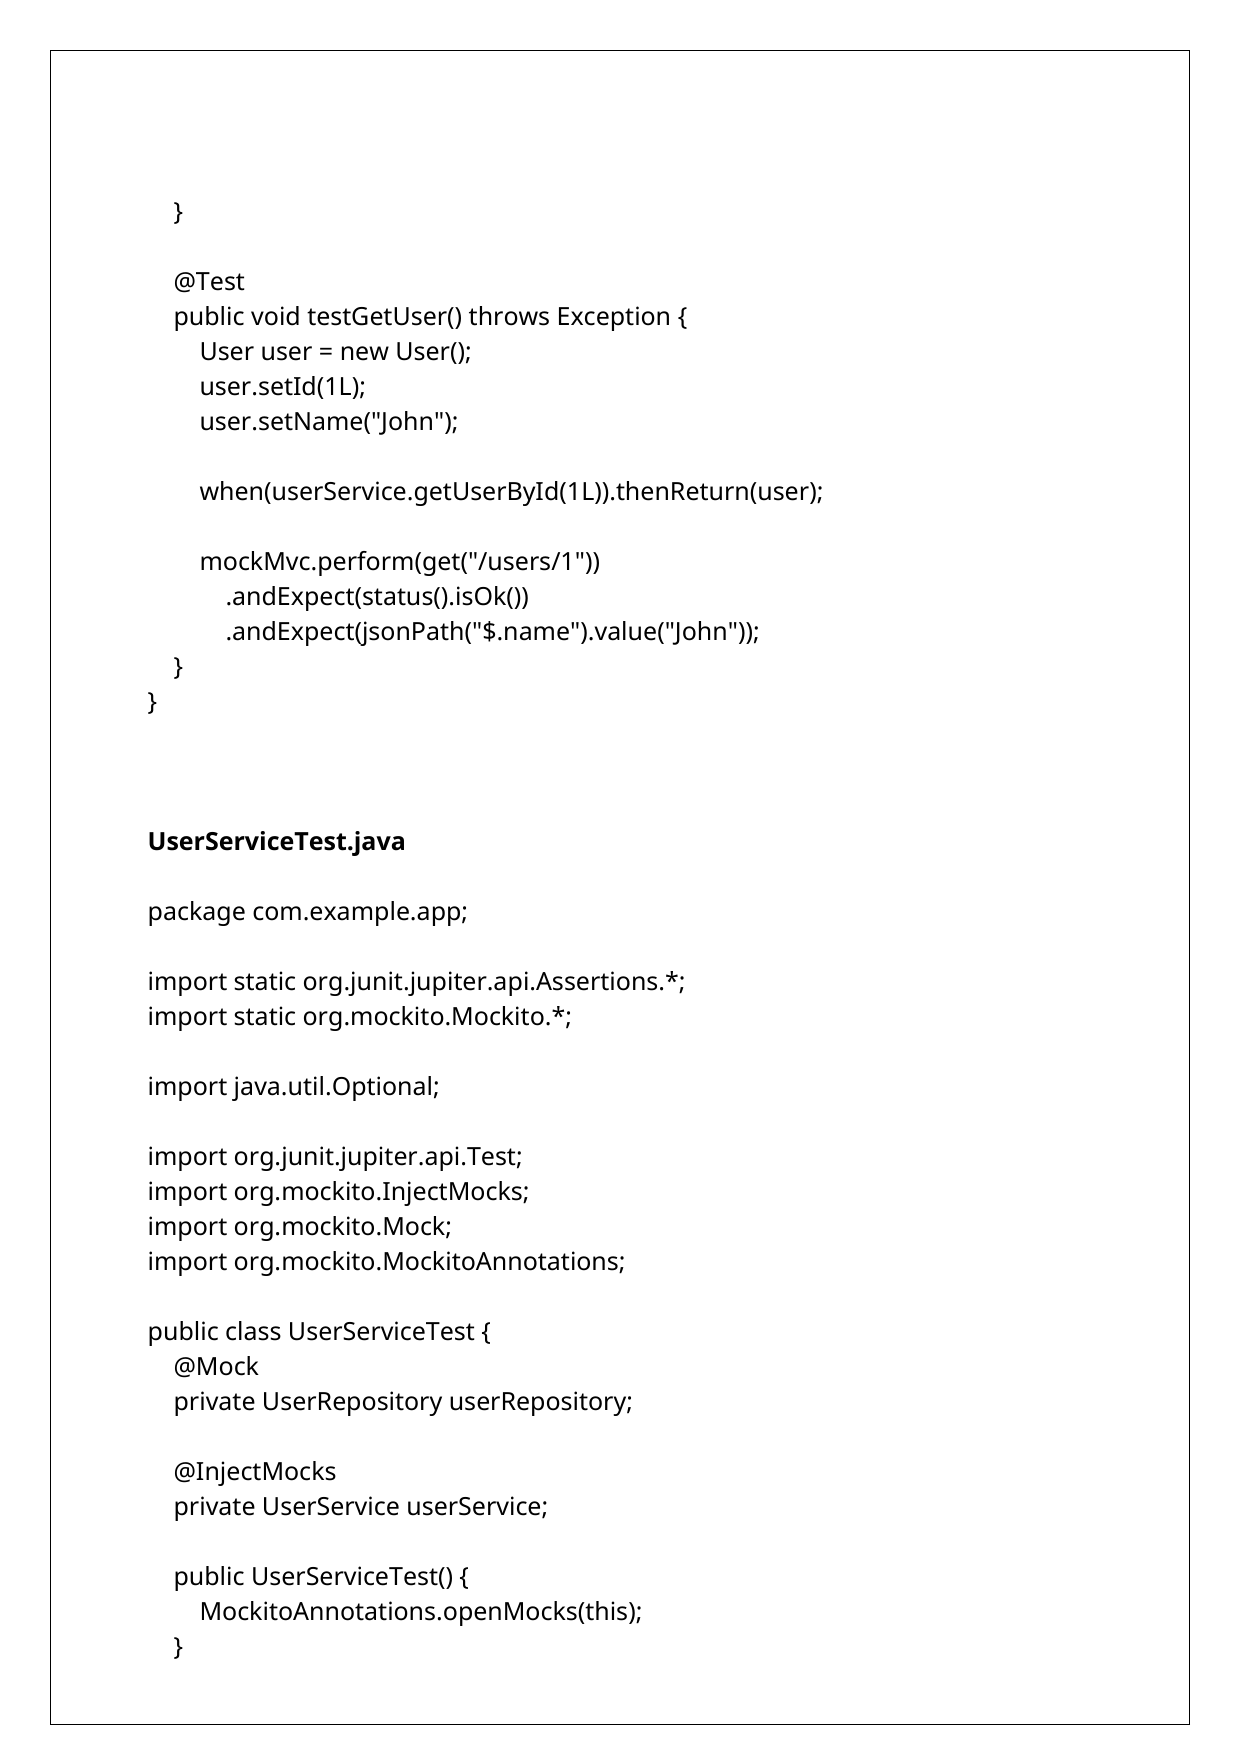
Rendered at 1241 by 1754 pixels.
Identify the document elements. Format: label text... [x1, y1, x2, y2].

text } [147, 649, 1063, 683]
text import org.junit.jupiter.api.Test; [147, 1139, 1063, 1173]
text .andExpect(jsonPath("$.name").value("John")); [147, 614, 1063, 648]
text user.setName("John"); [147, 404, 1063, 438]
text public UserServiceTest() { [147, 1559, 1063, 1593]
text } [147, 194, 1063, 228]
text private UserRepository userRepository; [147, 1384, 1063, 1418]
text MockitoAnnotations.openMocks(this); [147, 1594, 1063, 1628]
text public class UserServiceTest { [147, 1314, 1063, 1348]
text import org.mockito.MockitoAnnotations; [147, 1244, 1063, 1278]
text import org.mockito.InjectMocks; [147, 1174, 1063, 1208]
text import org.mockito.Mock; [147, 1209, 1063, 1243]
text } [147, 1629, 1063, 1663]
text @Test [147, 264, 1063, 298]
text @InjectMocks [147, 1454, 1063, 1488]
text import static org.junit.jupiter.api.Assertions.*; [147, 964, 1063, 998]
text import static org.mockito.Mockito.*; [147, 999, 1063, 1033]
text private UserService userService; [147, 1489, 1063, 1523]
text .andExpect(status().isOk()) [147, 579, 1063, 613]
text mockMvc.perform(get("/users/1")) [147, 544, 1063, 578]
text } [147, 684, 1063, 718]
text public void testGetUser() throws Exception { [147, 299, 1063, 333]
text when(userService.getUserById(1L)).thenReturn(user); [147, 474, 1063, 508]
text @Mock [147, 1349, 1063, 1383]
text package com.example.app; [147, 894, 1063, 928]
text User user = new User(); [147, 334, 1063, 368]
text UserServiceTest.java [147, 824, 1063, 858]
text import java.util.Optional; [147, 1069, 1063, 1103]
text user.setId(1L); [147, 369, 1063, 403]
